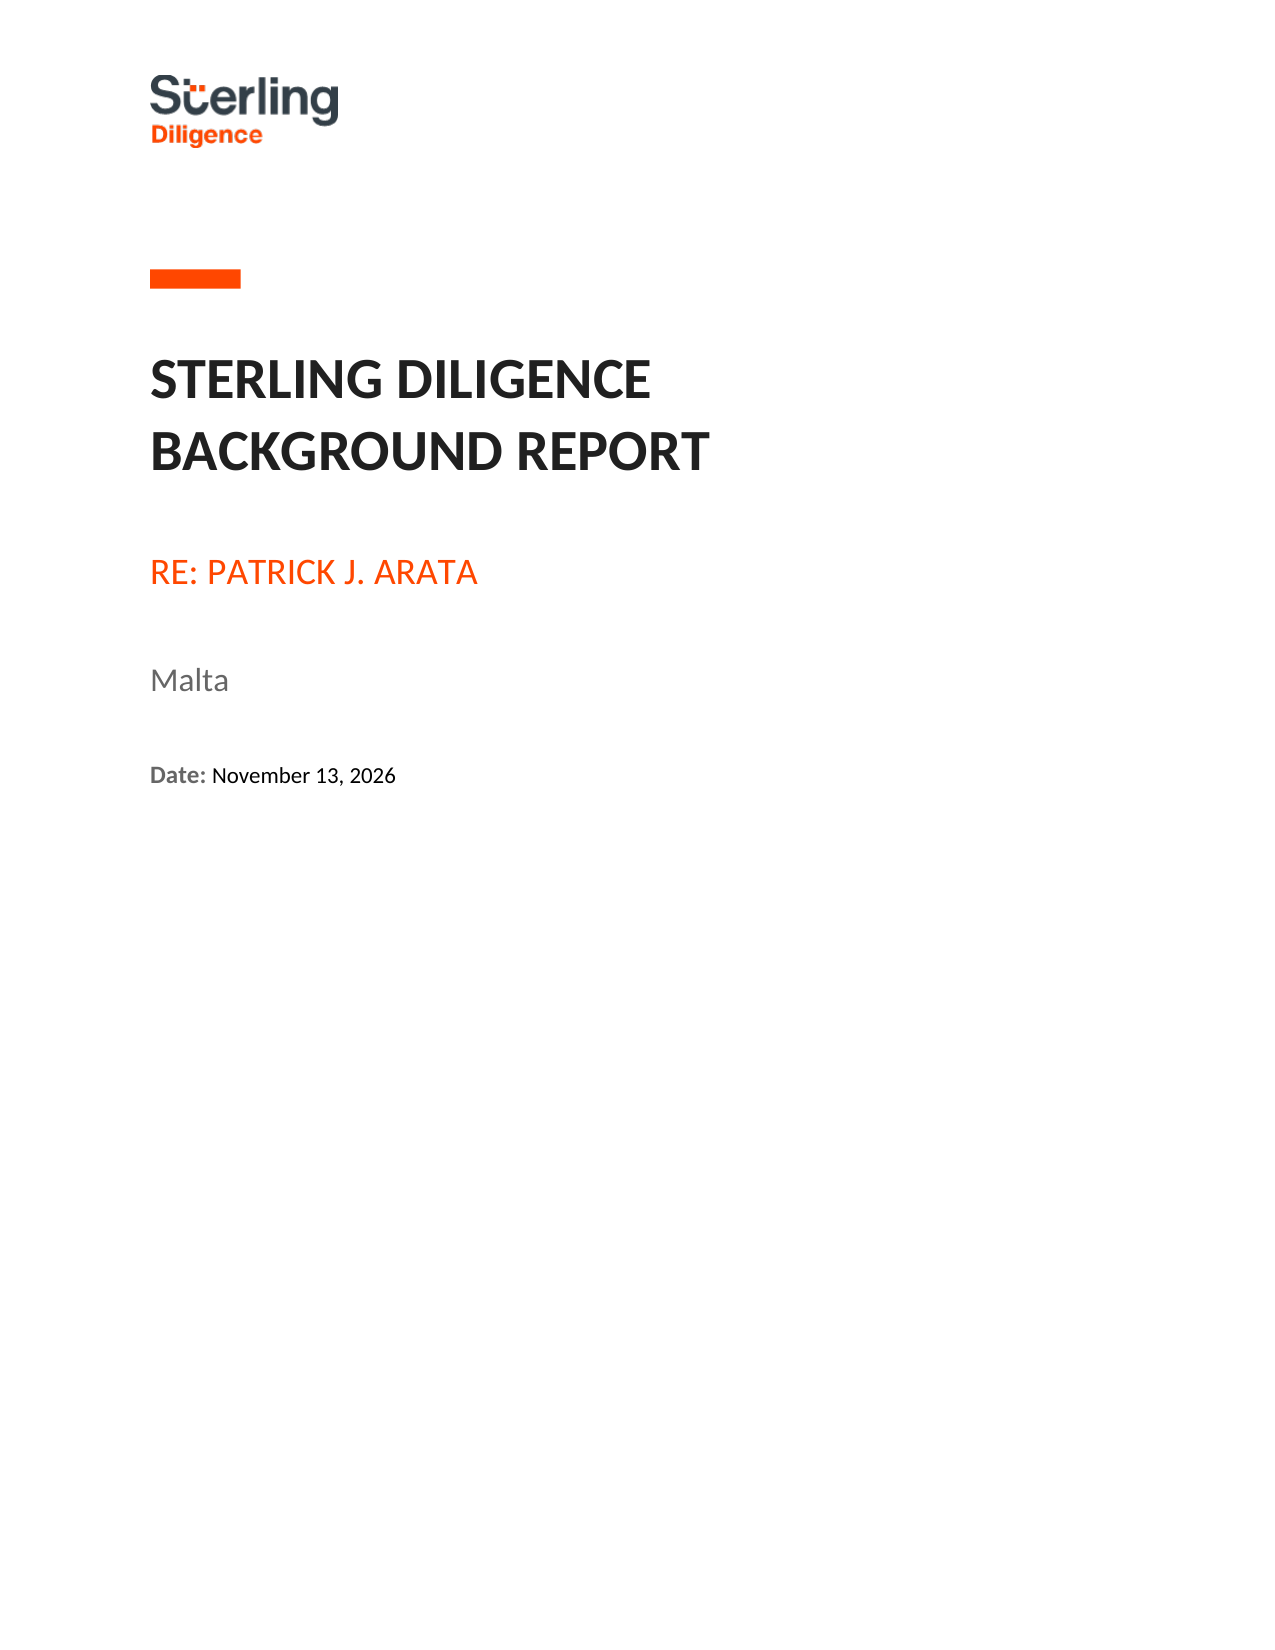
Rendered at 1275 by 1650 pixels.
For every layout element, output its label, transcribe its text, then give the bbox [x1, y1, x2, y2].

text Malta [150, 659, 1125, 700]
subtitle RE: PATRICK J. ARATA [150, 548, 1125, 593]
picture [150, 75, 338, 149]
